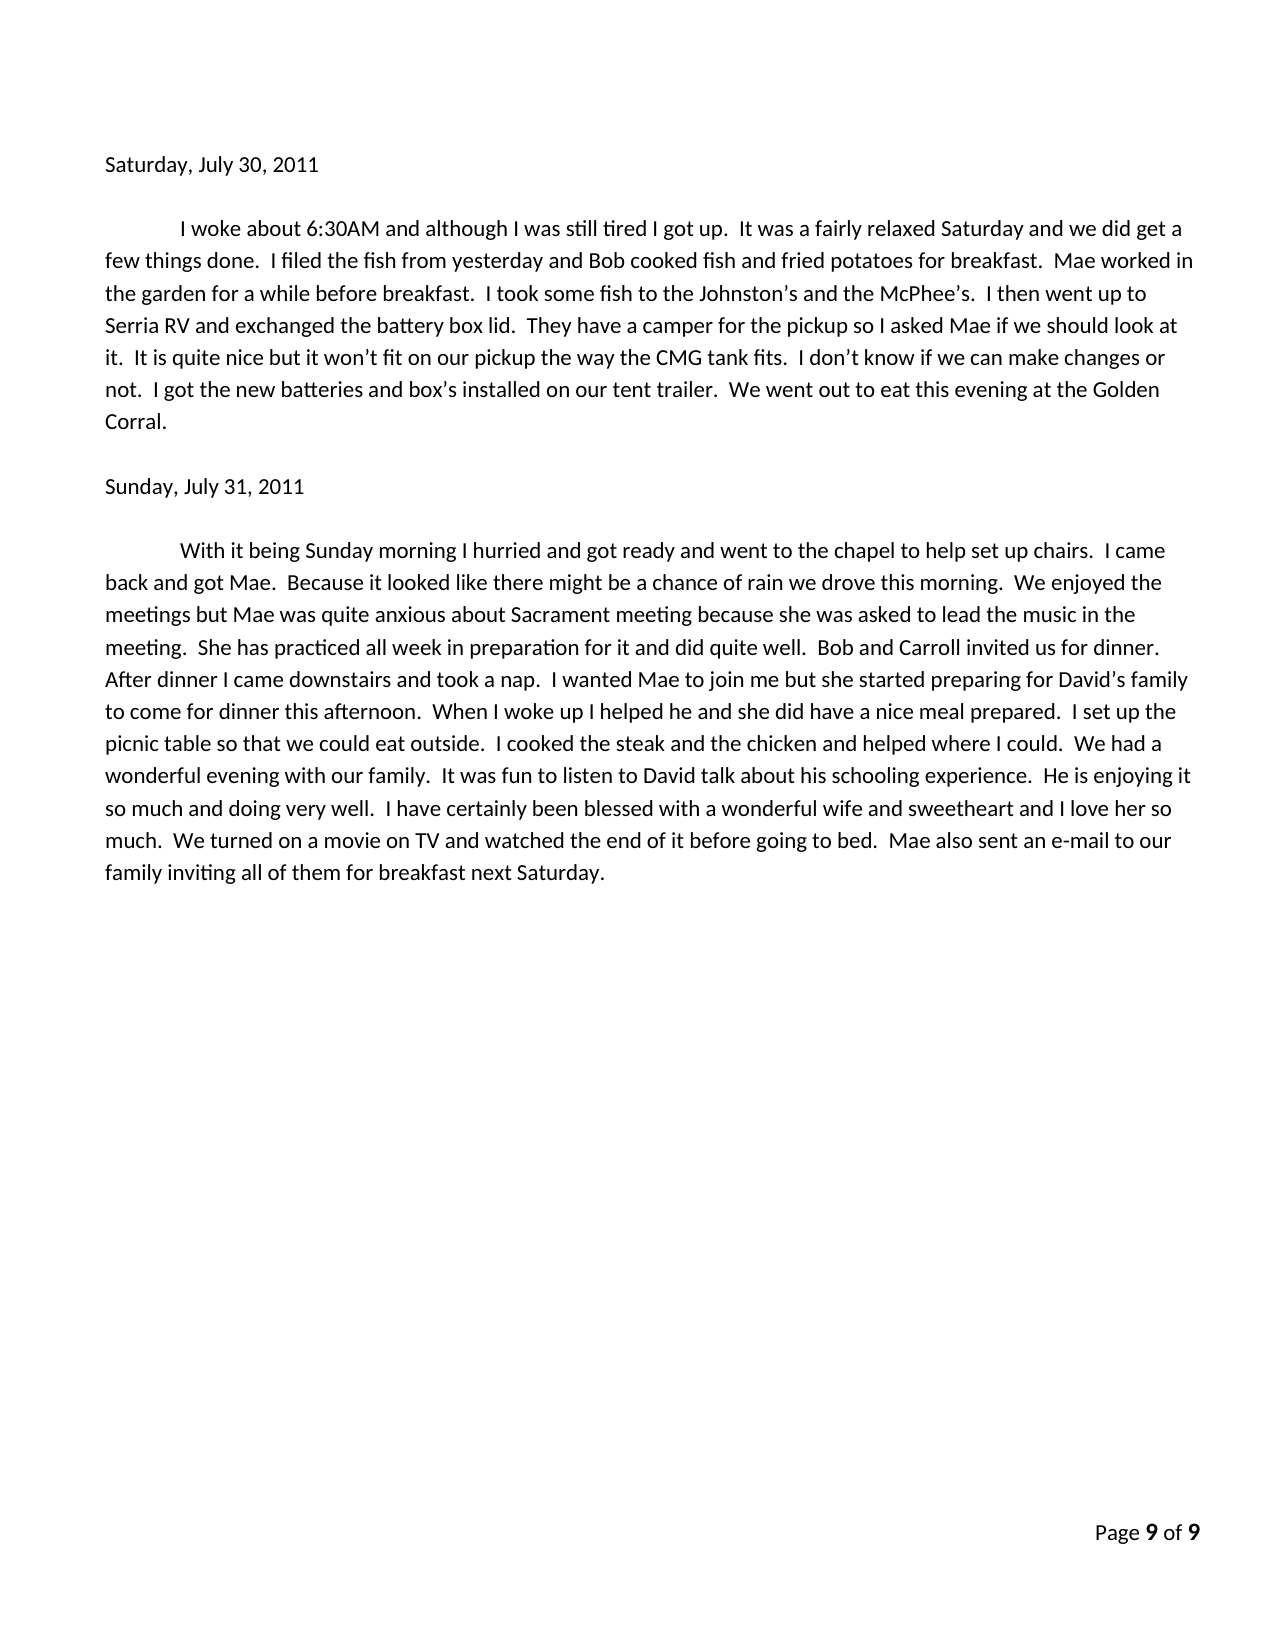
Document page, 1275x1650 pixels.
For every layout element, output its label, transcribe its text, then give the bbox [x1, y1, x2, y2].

text Saturday, July 30, 2011 [105, 150, 1200, 178]
text With it being Sunday morning I hurried and got ready and went to the chapel to help set up chairs. I came back and got Mae. Because it looked like there might be a chance of rain we drove this morning. We enjoyed the meetings but Mae was quite anxious about Sacrament meeting because she was asked to lead the music in the meeting. She has practiced all week in preparation for it and did quite well. Bob and Carroll invited us for dinner. After dinner I came downstairs and took a nap. I wanted Mae to join me but she started preparing for David’s family to come for dinner this afternoon. When I woke up I helped he and she did have a nice meal prepared. I set up the picnic table so that we could eat outside. I cooked the steak and the chicken and helped where I could. We had a wonderful evening with our family. It was fun to listen to David talk about his schooling experience. He is enjoying it so much and doing very well. I have certainly been blessed with a wonderful wife and sweetheart and I love her so much. We turned on a movie on TV and watched the end of it before going to bed. Mae also sent an e-mail to our family inviting all of them for breakfast next Saturday. [105, 536, 1200, 886]
text Sunday, July 31, 2011 [105, 472, 1200, 500]
text I woke about 6:30AM and although I was still tired I got up. It was a fairly relaxed Saturday and we did get a few things done. I filed the fish from yesterday and Bob cooked fish and fried potatoes for breakfast. Mae worked in the garden for a while before breakfast. I took some fish to the Johnston’s and the McPhee’s. I then went up to Serria RV and exchanged the battery box lid. They have a camper for the pickup so I asked Mae if we should look at it. It is quite nice but it won’t fit on our pickup the way the CMG tank fits. I don’t know if we can make changes or not. I got the new batteries and box’s installed on our tent trailer. We went out to eat this evening at the Golden Corral. [105, 214, 1200, 436]
